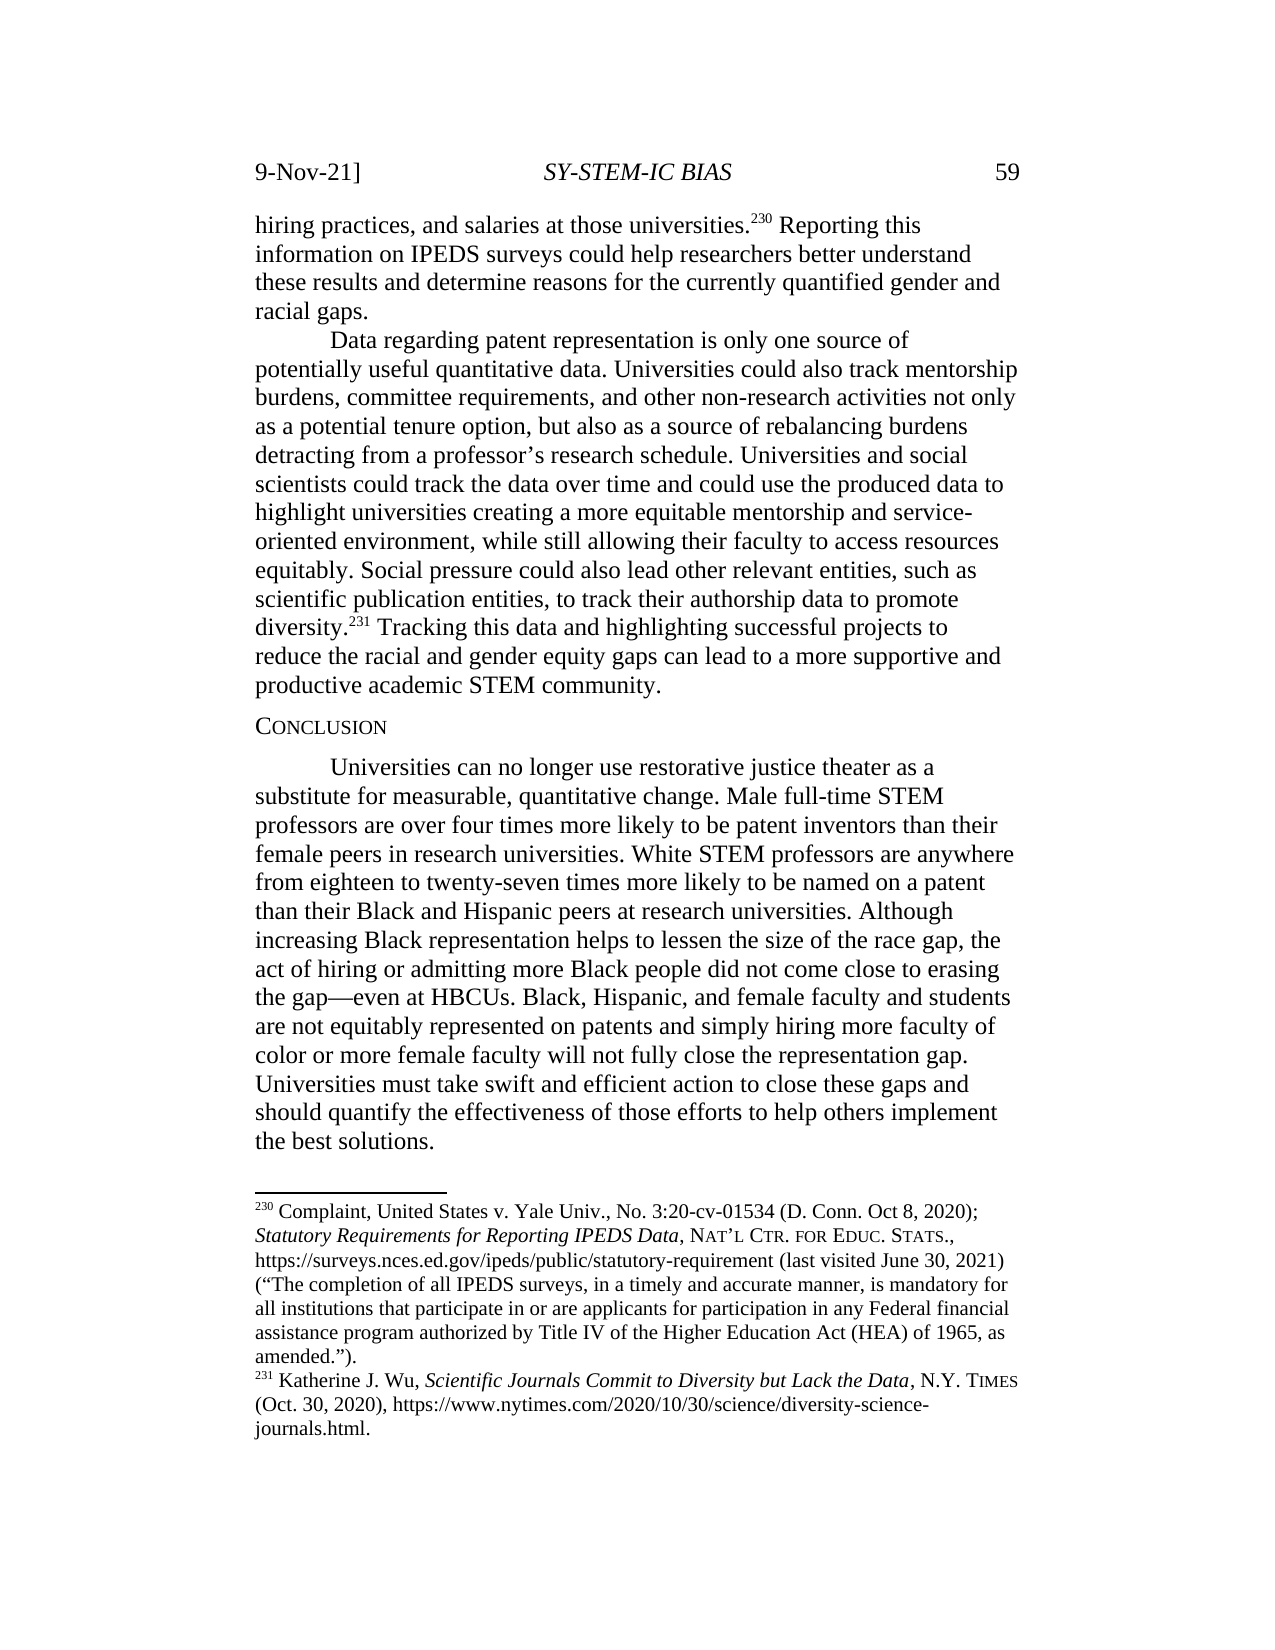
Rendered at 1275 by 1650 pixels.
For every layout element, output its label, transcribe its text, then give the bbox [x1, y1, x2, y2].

text Universities, sociologists, economists, and other social scientists and statisticians could apply the collected data to determine which programs at universities are effectively combatting racial and gender discrimination. Researchers and activists could use this data in tandem with the studies already published by the United States Patent and Trademark Office (USPTO), the Patent Diversity Project, and bills such as the IDEA Act to catalyze quantifiable change in patent representation in the United States. Legally, universities receiving federal financial assistance are required to timely and accurately complete all IPEDS surveys, which help provide evidentiary support for any claims of discrimination regarding admissions, hiring practices, and salaries at those universities. Reporting this information on IPEDS surveys could help researchers better understand these results and determine reasons for the currently quantified gender and racial gaps. [255, 210, 1020, 325]
subtitle Conclusion [255, 711, 1020, 740]
text Data regarding patent representation is only one source of potentially useful quantitative data. Universities could also track mentorship burdens, committee requirements, and other non-research activities not only as a potential tenure option, but also as a source of rebalancing burdens detracting from a professor’s research schedule. Universities and social scientists could track the data over time and could use the produced data to highlight universities creating a more equitable mentorship and service-oriented environment, while still allowing their faculty to access resources equitably. Social pressure could also lead other relevant entities, such as scientific publication entities, to track their authorship data to promote diversity. Tracking this data and highlighting successful projects to reduce the racial and gender equity gaps can lead to a more supportive and productive academic STEM community. [255, 325, 1020, 699]
text Universities can no longer use restorative justice theater as a substitute for measurable, quantitative change. Male full-time STEM professors are over four times more likely to be patent inventors than their female peers in research universities. White STEM professors are anywhere from eighteen to twenty-seven times more likely to be named on a patent than their Black and Hispanic peers at research universities. Although increasing Black representation helps to lessen the size of the race gap, the act of hiring or admitting more Black people did not come close to erasing the gap—even at HBCUs. Black, Hispanic, and female faculty and students are not equitably represented on patents and simply hiring more faculty of color or more female faculty will not fully close the representation gap. Universities must take swift and efficient action to close these gaps and should quantify the effectiveness of those efforts to help others implement the best solutions. [255, 752, 1020, 1155]
